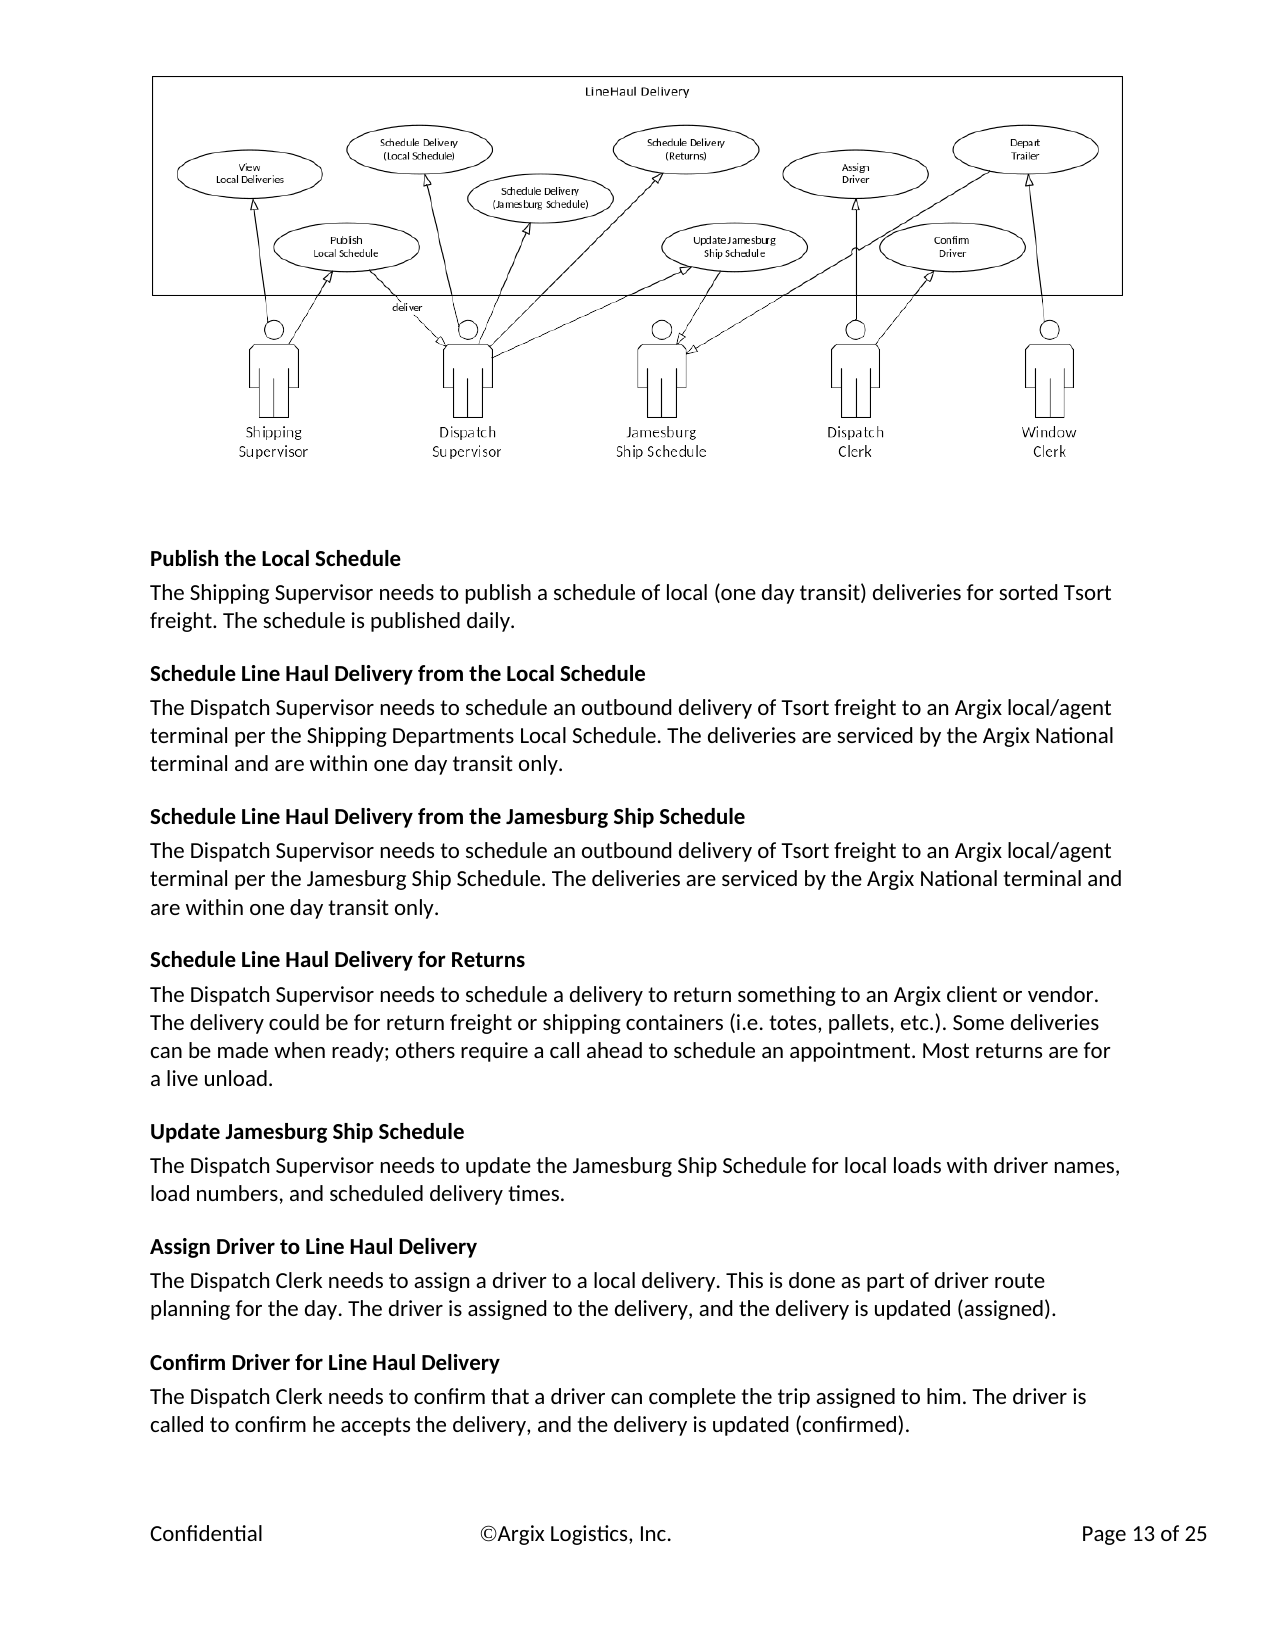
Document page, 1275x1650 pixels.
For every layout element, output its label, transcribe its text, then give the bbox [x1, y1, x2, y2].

text The Dispatch Supervisor needs to schedule a delivery to return something to an Argix client or vendor. The delivery could be for return freight or shipping containers (i.e. totes, pallets, etc.). Some deliveries can be made when ready; others require a call ahead to schedule an appointment. Most returns are for a live unload. [150, 980, 1125, 1092]
subtitle Update Jamesburg Ship Schedule [150, 1117, 1125, 1145]
subtitle Assign Driver to Line Haul Delivery [150, 1232, 1125, 1260]
text The Dispatch Clerk needs to assign a driver to a local delivery. This is done as part of driver route planning for the day. The driver is assigned to the delivery, and the delivery is updated (assigned). [150, 1267, 1125, 1323]
subtitle Schedule Line Haul Delivery from the Jamesburg Ship Schedule [150, 802, 1125, 830]
text The Dispatch Supervisor needs to update the Jamesburg Ship Schedule for local loads with driver names, load numbers, and scheduled delivery times. [150, 1151, 1125, 1207]
text The Dispatch Supervisor needs to schedule an outbound delivery of Tsort freight to an Argix local/agent terminal per the Jamesburg Ship Schedule. The deliveries are serviced by the Argix National terminal and are within one day transit only. [150, 837, 1125, 921]
text The Shipping Supervisor needs to publish a schedule of local (one day transit) deliveries for sorted Tsort freight. The schedule is published daily. [150, 578, 1125, 634]
text The Dispatch Clerk needs to confirm that a driver can complete the trip assigned to him. The driver is called to confirm he accepts the delivery, and the delivery is updated (confirmed). [150, 1382, 1125, 1438]
subtitle Publish the Local Schedule [150, 544, 1125, 572]
text The Dispatch Supervisor needs to schedule an outbound delivery of Tsort freight to an Argix local/agent terminal per the Shipping Departments Local Schedule. The deliveries are serviced by the Argix National terminal and are within one day transit only. [150, 693, 1125, 777]
subtitle Schedule Line Haul Delivery from the Local Schedule [150, 659, 1125, 687]
subtitle Confirm Driver for Line Haul Delivery [150, 1348, 1125, 1376]
subtitle Schedule Line Haul Delivery for Returns [150, 946, 1125, 974]
